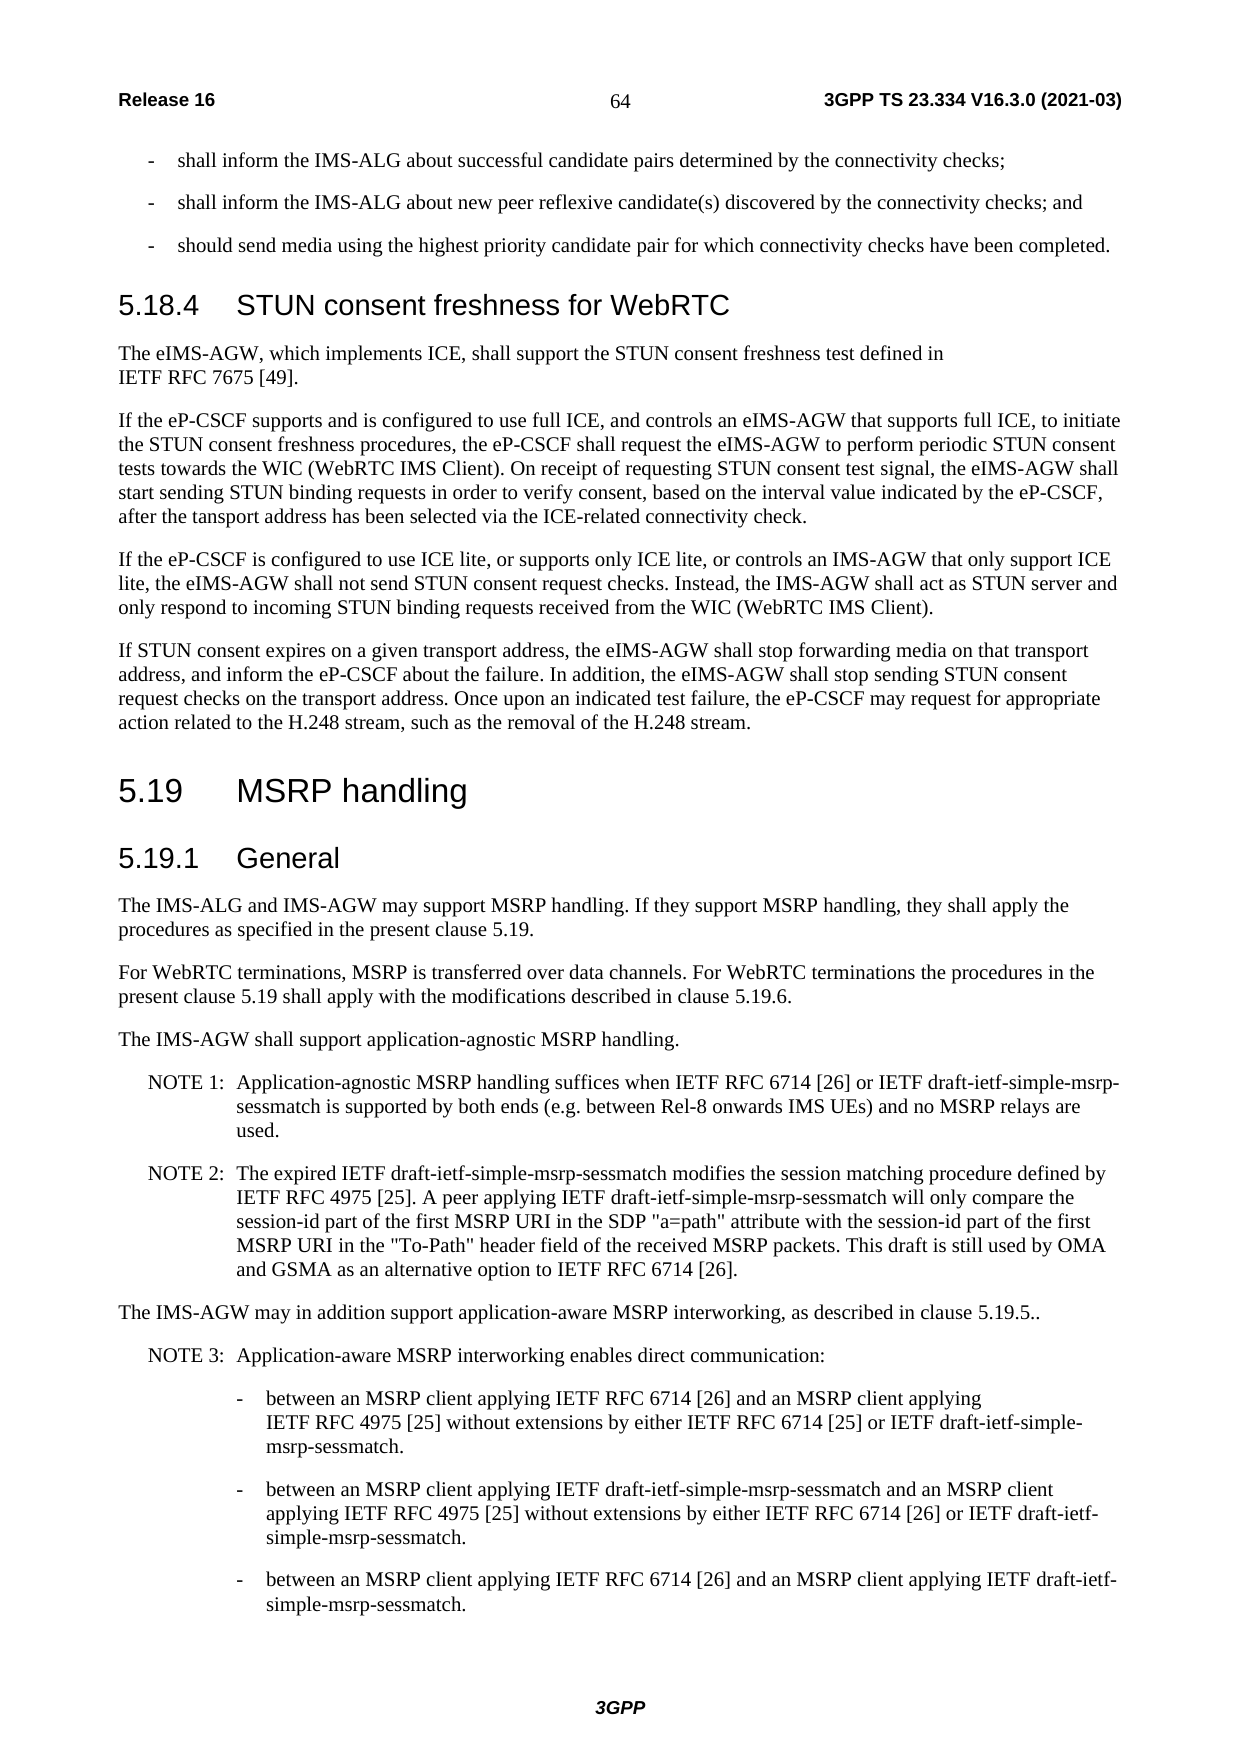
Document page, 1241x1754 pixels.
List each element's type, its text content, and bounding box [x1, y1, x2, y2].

subtitle 5.19.1 General [118, 841, 1122, 874]
text The eIMS-AGW, which implements ICE, shall support the STUN consent freshness test defined in IETF RFC 7675 [49]. [118, 341, 1122, 389]
text - shall inform the IMS-ALG about new peer reflexive candidate(s) discovered by the connectivity checks; and [148, 190, 1122, 214]
text For WebRTC terminations, MSRP is transferred over data channels. For WebRTC terminations the procedures in the present clause 5.19 shall apply with the modifications described in clause 5.19.6. [118, 960, 1122, 1008]
text - between an MSRP client applying IETF RFC 6714 [26] and an MSRP client applying IETF draft-ietf-simple-msrp-sessmatch. [236, 1567, 1122, 1616]
text NOTE 1: Application-agnostic MSRP handling suffices when IETF RFC 6714 [26] or IETF draft-ietf-simple-msrp-sessmatch is supported by both ends (e.g. between Rel-8 onwards IMS UEs) and no MSRP relays are used. [148, 1070, 1122, 1142]
text - between an MSRP client applying IETF RFC 6714 [26] and an MSRP client applying IETF RFC 4975 [25] without extensions by either IETF RFC 6714 [25] or IETF draft-ietf-simple-msrp-sessmatch. [236, 1386, 1122, 1458]
text - between an MSRP client applying IETF draft-ietf-simple-msrp-sessmatch and an MSRP client applying IETF RFC 4975 [25] without extensions by either IETF RFC 6714 [26] or IETF draft-ietf-simple-msrp-sessmatch. [236, 1476, 1122, 1549]
text The IMS-AGW shall support application-agnostic MSRP handling. [118, 1027, 1122, 1051]
text The IMS-ALG and IMS-AGW may support MSRP handling. If they support MSRP handling, they shall apply the procedures as specified in the present clause 5.19. [118, 893, 1122, 941]
text If STUN consent expires on a given transport address, the eIMS-AGW shall stop forwarding media on that transport address, and inform the eP-CSCF about the failure. In addition, the eIMS-AGW shall stop sending STUN consent request checks on the transport address. Once upon an indicated test failure, the eP-CSCF may request for appropriate action related to the H.248 stream, such as the removal of the H.248 stream. [118, 638, 1122, 734]
text NOTE 3: Application-aware MSRP interworking enables direct communication: [148, 1343, 1122, 1367]
text If the eP-CSCF supports and is configured to use full ICE, and controls an eIMS-AGW that supports full ICE, to initiate the STUN consent freshness procedures, the eP-CSCF shall request the eIMS-AGW to perform periodic STUN consent tests towards the WIC (WebRTC IMS Client). On receipt of requesting STUN consent test signal, the eIMS-AGW shall start sending STUN binding requests in order to verify consent, based on the interval value indicated by the eP-CSCF, after the tansport address has been selected via the ICE-related connectivity check. [118, 408, 1122, 528]
subtitle 5.18.4 STUN consent freshness for WebRTC [118, 288, 1122, 322]
text If the eP-CSCF is configured to use ICE lite, or supports only ICE lite, or controls an IMS-AGW that only support ICE lite, the eIMS-AGW shall not send STUN consent request checks. Instead, the IMS-AGW shall act as STUN server and only respond to incoming STUN binding requests received from the WIC (WebRTC IMS Client). [118, 547, 1122, 619]
subtitle 5.19 MSRP handling [118, 771, 1122, 810]
text NOTE 2: The expired IETF draft-ietf-simple-msrp-sessmatch modifies the session matching procedure defined by IETF RFC 4975 [25]. A peer applying IETF draft-ietf-simple-msrp-sessmatch will only compare the session-id part of the first MSRP URI in the SDP "a=path" attribute with the session-id part of the first MSRP URI in the "To-Path" header field of the received MSRP packets. This draft is still used by OMA and GSMA as an alternative option to IETF RFC 6714 [26]. [148, 1161, 1122, 1281]
text - shall inform the IMS-ALG about successful candidate pairs determined by the connectivity checks; [148, 147, 1122, 172]
text The IMS-AGW may in addition support application-aware MSRP interworking, as described in clause 5.19.5.. [118, 1300, 1122, 1324]
text - should send media using the highest priority candidate pair for which connectivity checks have been completed. [148, 233, 1122, 257]
